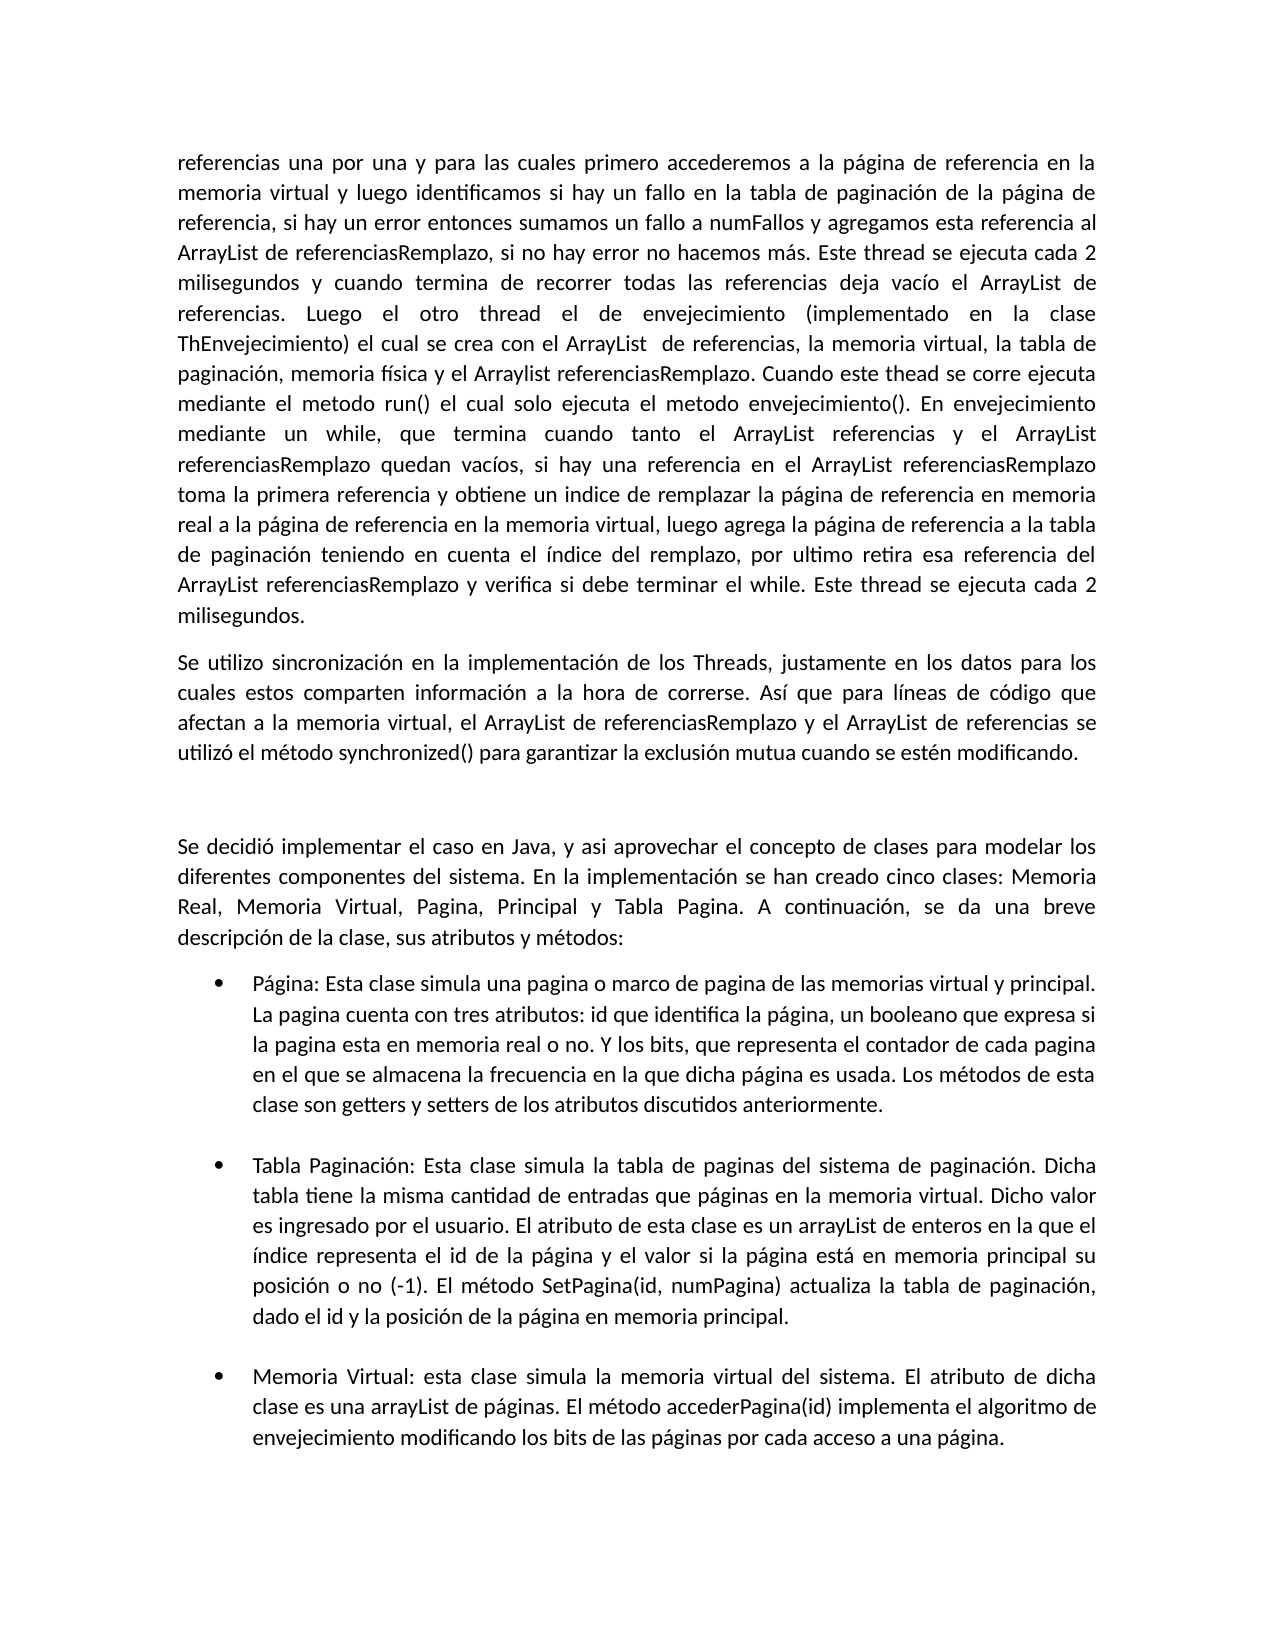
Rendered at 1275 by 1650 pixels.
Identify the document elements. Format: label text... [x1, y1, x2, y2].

list Tabla Paginación: Esta clase simula la tabla de paginas del sistema de paginación. Dicha tabla tiene la misma cantidad de entradas que páginas en la memoria virtual. Dicho valor es ingresado por el usuario. El atributo de esta clase es un arrayList de enteros en la que el índice representa el id de la página y el valor si la página está en memoria principal su posición o no (-1). El método SetPagina(id, numPagina) actualiza la tabla de paginación, dado el id y la posición de la página en memoria principal. [215, 1151, 1098, 1330]
text Se utilizo sincronización en la implementación de los Threads, justamente en los datos para los cuales estos comparten información a la hora de correrse. Así que para líneas de código que afectan a la memoria virtual, el ArrayList de referenciasRemplazo y el ArrayList de referencias se utilizó el método synchronized() para garantizar la exclusión mutua cuando se estén modificando. [177, 648, 1098, 766]
list Página: Esta clase simula una pagina o marco de pagina de las memorias virtual y principal. La pagina cuenta con tres atributos: id que identifica la página, un booleano que expresa si la pagina esta en memoria real o no. Y los bits, que representa el contador de cada pagina en el que se almacena la frecuencia en la que dicha página es usada. Los métodos de esta clase son getters y setters de los atributos discutidos anteriormente. [215, 969, 1098, 1118]
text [177, 148, 1098, 629]
list Memoria Virtual: esta clase simula la memoria virtual del sistema. El atributo de dicha clase es una arrayList de páginas. El método accederPagina(id) implementa el algoritmo de envejecimiento modificando los bits de las páginas por cada acceso a una página. [215, 1362, 1098, 1451]
text Se decidió implementar el caso en Java, y asi aprovechar el concepto de clases para modelar los diferentes componentes del sistema. En la implementación se han creado cinco clases: Memoria Real, Memoria Virtual, Pagina, Principal y Tabla Pagina. A continuación, se da una breve descripción de la clase, sus atributos y métodos: [177, 832, 1098, 951]
